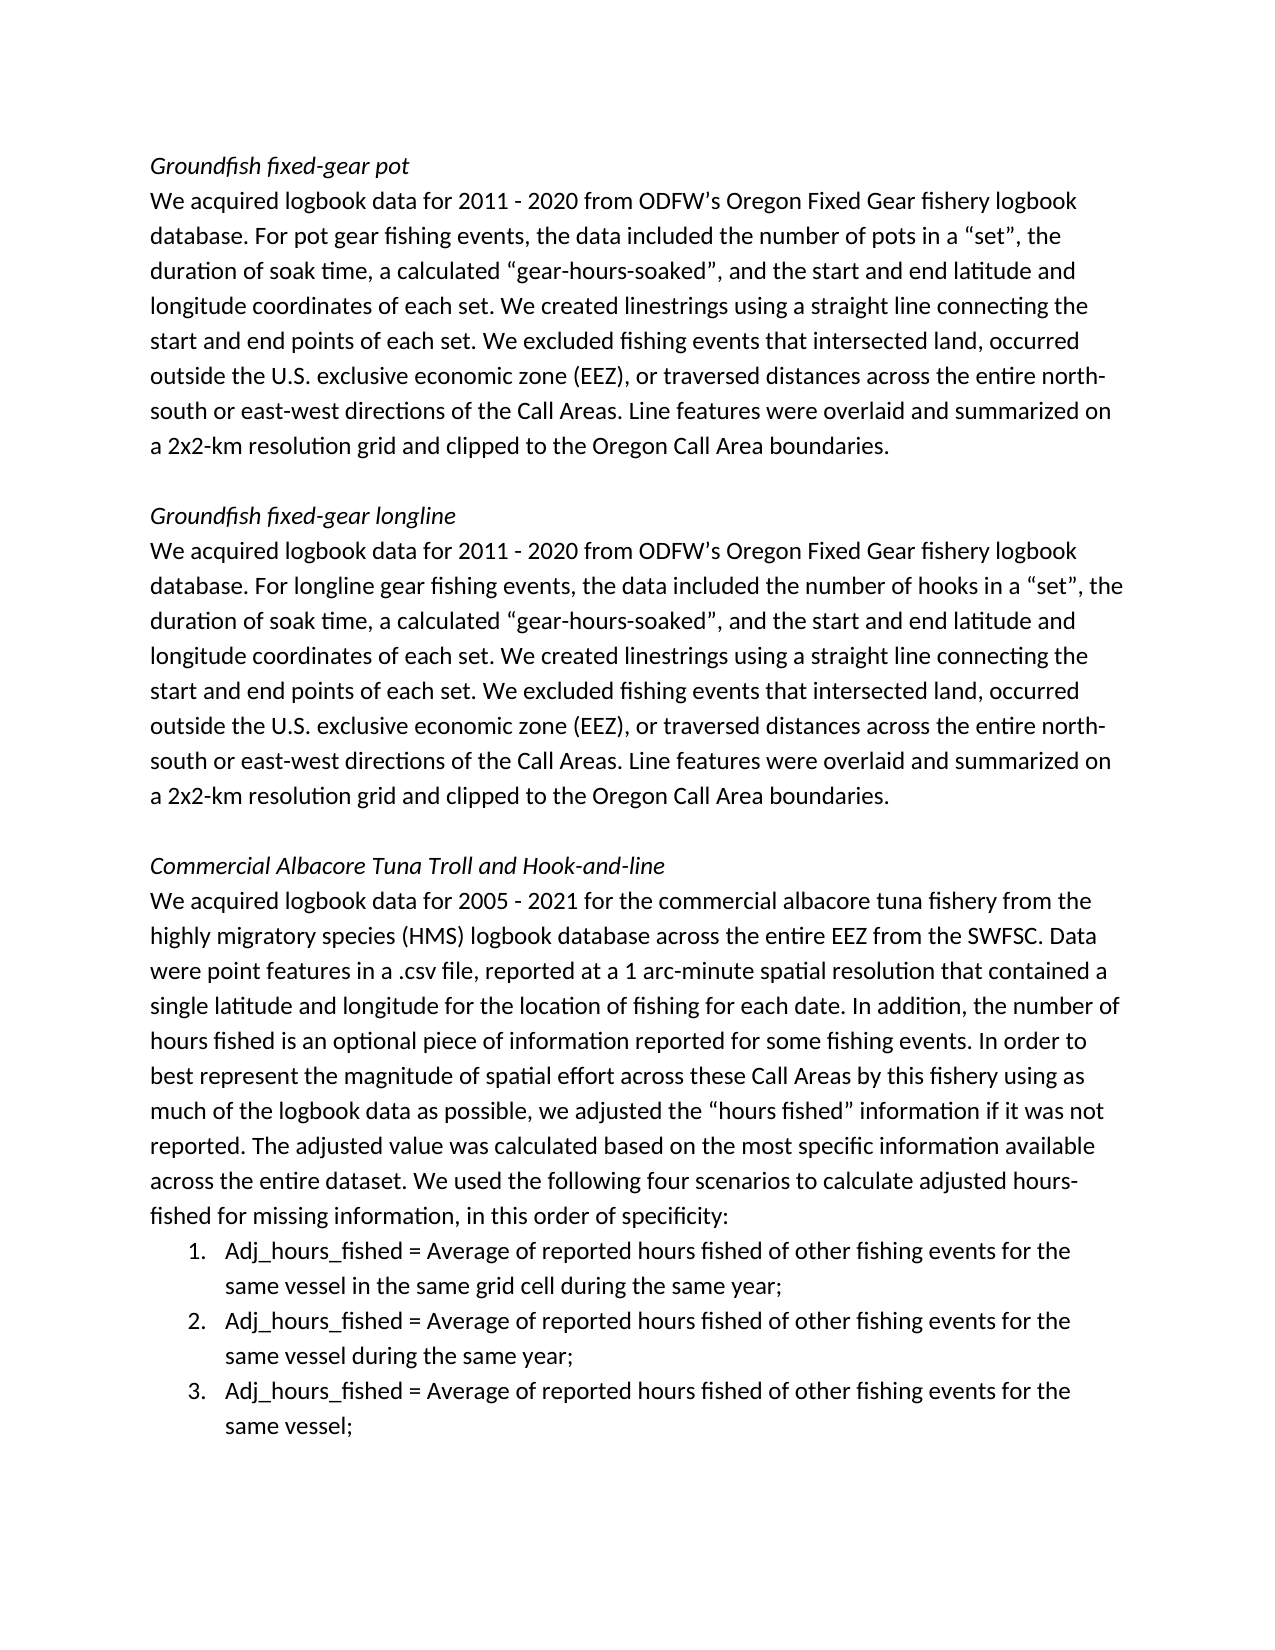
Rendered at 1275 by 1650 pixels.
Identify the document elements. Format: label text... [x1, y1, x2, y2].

list Adj_hours_fished = Average of reported hours fished of other fishing events for the same vessel; [187, 1375, 1125, 1441]
list Adj_hours_fished = Average of reported hours fished of other fishing events for the same vessel during the same year; [187, 1305, 1125, 1371]
text Groundfish fixed-gear pot [150, 150, 1125, 181]
text We acquired logbook data for 2011 - 2020 from ODFW’s Oregon Fixed Gear fishery logbook database. For longline gear fishing events, the data included the number of hooks in a “set”, the duration of soak time, a calculated “gear-hours-soaked”, and the start and end latitude and longitude coordinates of each set. We created linestrings using a straight line connecting the start and end points of each set. We excluded fishing events that intersected land, occurred outside the U.S. exclusive economic zone (EEZ), or traversed distances across the entire north-south or east-west directions of the Call Areas. Line features were overlaid and summarized on a 2x2-km resolution grid and clipped to the Oregon Call Area boundaries. [150, 535, 1125, 811]
list Adj_hours_fished = Average of reported hours fished of other fishing events for the same vessel in the same grid cell during the same year; [187, 1235, 1125, 1301]
text We acquired logbook data for 2011 - 2020 from ODFW’s Oregon Fixed Gear fishery logbook database. For pot gear fishing events, the data included the number of pots in a “set”, the duration of soak time, a calculated “gear-hours-soaked”, and the start and end latitude and longitude coordinates of each set. We created linestrings using a straight line connecting the start and end points of each set. We excluded fishing events that intersected land, occurred outside the U.S. exclusive economic zone (EEZ), or traversed distances across the entire north-south or east-west directions of the Call Areas. Line features were overlaid and summarized on a 2x2-km resolution grid and clipped to the Oregon Call Area boundaries. [150, 185, 1125, 461]
text Groundfish fixed-gear longline [150, 500, 1125, 531]
text Commercial Albacore Tuna Troll and Hook-and-line [150, 850, 1125, 881]
text We acquired logbook data for 2005 - 2021 for the commercial albacore tuna fishery from the highly migratory species (HMS) logbook database across the entire EEZ from the SWFSC. Data were point features in a .csv file, reported at a 1 arc-minute spatial resolution that contained a single latitude and longitude for the location of fishing for each date. In addition, the number of hours fished is an optional piece of information reported for some fishing events. In order to best represent the magnitude of spatial effort across these Call Areas by this fishery using as much of the logbook data as possible, we adjusted the “hours fished” information if it was not reported. The adjusted value was calculated based on the most specific information available across the entire dataset. We used the following four scenarios to calculate adjusted hours-fished for missing information, in this order of specificity: [150, 885, 1125, 1231]
